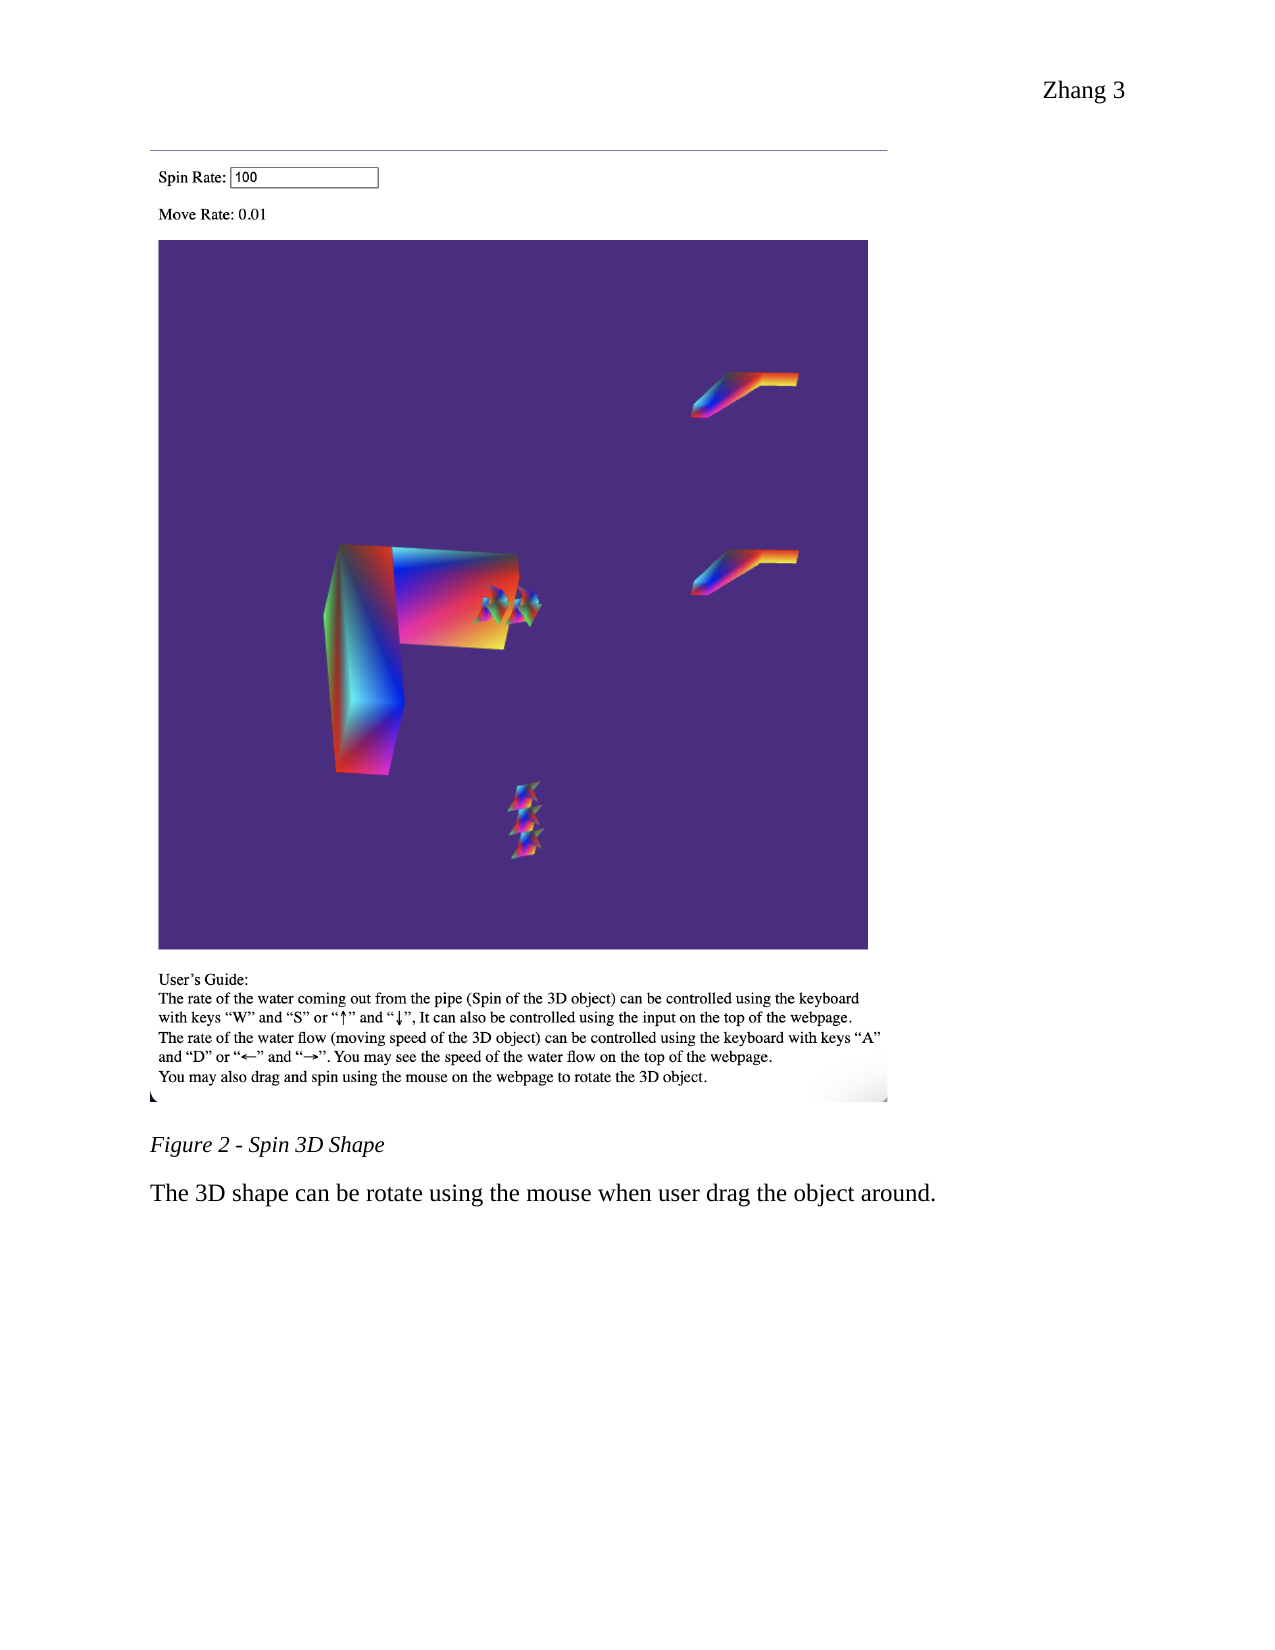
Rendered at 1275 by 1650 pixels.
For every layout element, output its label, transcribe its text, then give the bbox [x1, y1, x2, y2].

text The 3D shape can be rotate using the mouse when user drag the object around. [150, 1178, 1125, 1207]
text Figure 2 - Spin 3D Shape [150, 1131, 1125, 1157]
picture [150, 150, 888, 1102]
